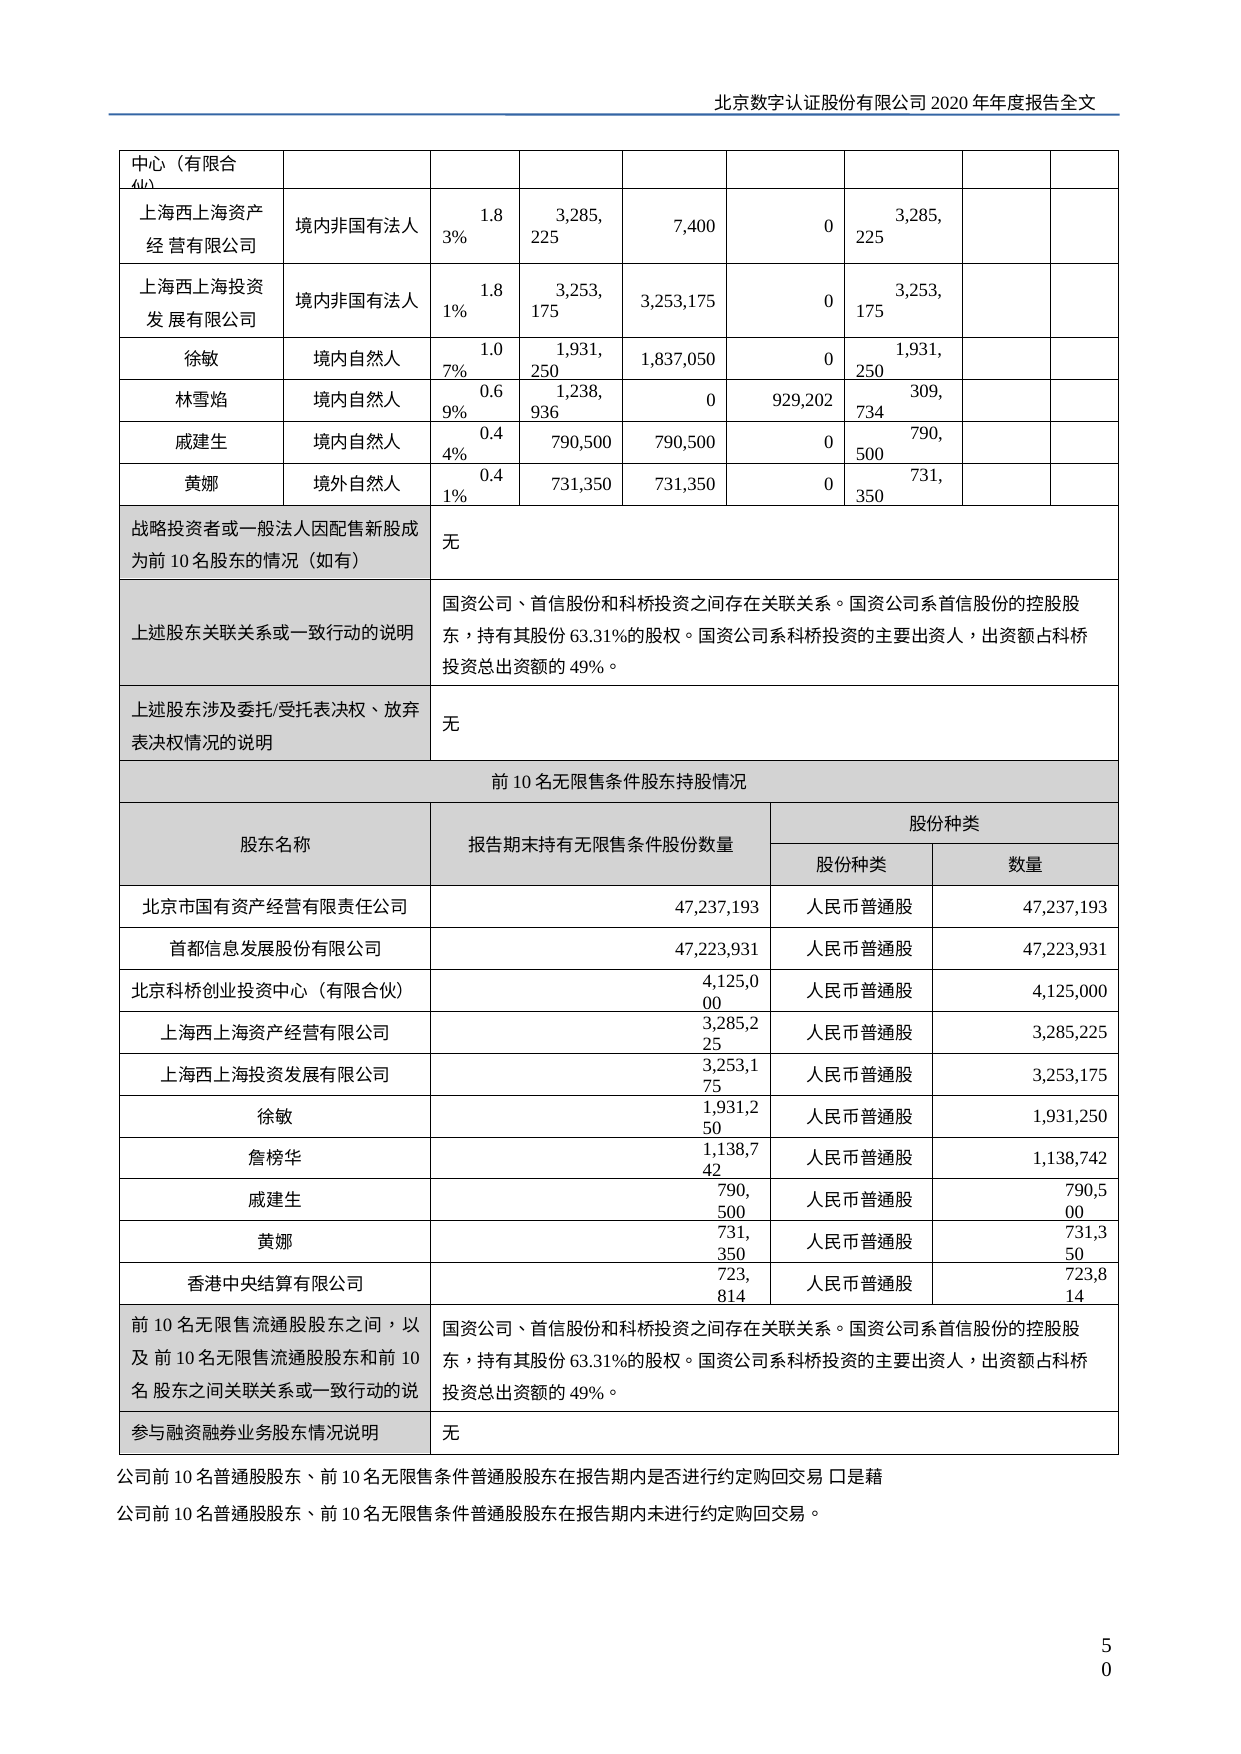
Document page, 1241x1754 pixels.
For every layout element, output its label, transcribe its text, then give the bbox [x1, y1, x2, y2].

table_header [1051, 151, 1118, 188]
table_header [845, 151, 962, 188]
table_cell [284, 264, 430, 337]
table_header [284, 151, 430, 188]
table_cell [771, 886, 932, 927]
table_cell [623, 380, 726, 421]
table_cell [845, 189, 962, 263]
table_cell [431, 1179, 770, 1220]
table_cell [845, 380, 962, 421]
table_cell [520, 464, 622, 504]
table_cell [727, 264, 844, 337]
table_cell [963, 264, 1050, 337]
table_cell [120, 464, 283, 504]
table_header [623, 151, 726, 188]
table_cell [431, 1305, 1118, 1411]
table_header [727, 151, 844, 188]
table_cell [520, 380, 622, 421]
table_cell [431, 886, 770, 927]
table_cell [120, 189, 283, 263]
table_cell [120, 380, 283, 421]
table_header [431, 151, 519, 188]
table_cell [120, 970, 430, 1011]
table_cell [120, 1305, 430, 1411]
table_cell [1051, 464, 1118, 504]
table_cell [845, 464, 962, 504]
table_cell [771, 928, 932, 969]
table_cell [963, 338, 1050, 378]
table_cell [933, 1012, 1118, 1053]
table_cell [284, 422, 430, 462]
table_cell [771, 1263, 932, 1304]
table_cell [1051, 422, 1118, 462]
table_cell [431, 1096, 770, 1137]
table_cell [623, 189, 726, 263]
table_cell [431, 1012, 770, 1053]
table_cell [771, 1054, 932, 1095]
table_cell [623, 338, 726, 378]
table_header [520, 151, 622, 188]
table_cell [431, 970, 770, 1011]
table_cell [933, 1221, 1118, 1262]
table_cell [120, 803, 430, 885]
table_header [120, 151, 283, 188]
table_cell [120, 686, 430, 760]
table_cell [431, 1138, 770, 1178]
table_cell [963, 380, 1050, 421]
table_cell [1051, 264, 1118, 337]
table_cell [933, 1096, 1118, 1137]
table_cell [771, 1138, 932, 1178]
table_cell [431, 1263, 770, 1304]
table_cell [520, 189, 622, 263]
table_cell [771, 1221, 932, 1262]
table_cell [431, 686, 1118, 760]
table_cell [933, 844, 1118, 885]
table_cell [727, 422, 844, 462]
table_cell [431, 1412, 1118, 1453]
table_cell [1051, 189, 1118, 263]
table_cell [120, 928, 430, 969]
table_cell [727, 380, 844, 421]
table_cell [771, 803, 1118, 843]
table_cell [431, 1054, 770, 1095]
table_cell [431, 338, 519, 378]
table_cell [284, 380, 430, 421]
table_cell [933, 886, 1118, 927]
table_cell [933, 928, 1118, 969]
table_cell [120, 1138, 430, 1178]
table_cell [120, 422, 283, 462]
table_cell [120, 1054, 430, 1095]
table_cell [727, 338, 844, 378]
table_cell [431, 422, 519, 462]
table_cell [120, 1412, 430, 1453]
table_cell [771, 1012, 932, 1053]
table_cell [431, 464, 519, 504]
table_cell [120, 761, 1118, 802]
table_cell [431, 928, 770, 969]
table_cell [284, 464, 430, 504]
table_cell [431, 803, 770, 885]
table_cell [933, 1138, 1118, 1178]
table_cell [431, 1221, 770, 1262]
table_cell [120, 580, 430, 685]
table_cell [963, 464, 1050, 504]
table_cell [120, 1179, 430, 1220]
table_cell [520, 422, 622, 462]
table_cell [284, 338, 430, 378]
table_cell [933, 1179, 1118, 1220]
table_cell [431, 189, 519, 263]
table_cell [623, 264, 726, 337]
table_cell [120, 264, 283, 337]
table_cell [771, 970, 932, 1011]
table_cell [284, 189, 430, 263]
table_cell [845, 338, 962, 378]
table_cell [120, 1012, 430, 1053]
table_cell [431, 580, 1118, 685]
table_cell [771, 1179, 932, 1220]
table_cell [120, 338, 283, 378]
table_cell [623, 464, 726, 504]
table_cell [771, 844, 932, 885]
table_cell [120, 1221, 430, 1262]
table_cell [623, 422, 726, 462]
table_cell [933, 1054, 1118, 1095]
text 公司前10名普通股股东、前10名无限售条件普通股股东在报告期内未进行约定购回交易。 [114, 1491, 1176, 1527]
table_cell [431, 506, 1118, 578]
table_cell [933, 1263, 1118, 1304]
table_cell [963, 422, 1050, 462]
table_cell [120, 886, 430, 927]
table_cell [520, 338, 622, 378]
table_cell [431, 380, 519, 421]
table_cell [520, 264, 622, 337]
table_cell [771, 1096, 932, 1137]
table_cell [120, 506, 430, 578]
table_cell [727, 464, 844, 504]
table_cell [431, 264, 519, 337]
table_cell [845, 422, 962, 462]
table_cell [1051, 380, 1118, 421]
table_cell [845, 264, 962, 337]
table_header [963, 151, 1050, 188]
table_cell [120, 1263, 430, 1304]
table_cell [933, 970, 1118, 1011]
text 公司前10名普通股股东、前10名无限售条件普通股股东在报告期内是否进行约定购回交易 口是藉 [114, 1454, 1176, 1491]
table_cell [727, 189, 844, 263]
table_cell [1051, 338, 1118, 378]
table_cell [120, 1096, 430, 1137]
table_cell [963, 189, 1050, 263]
